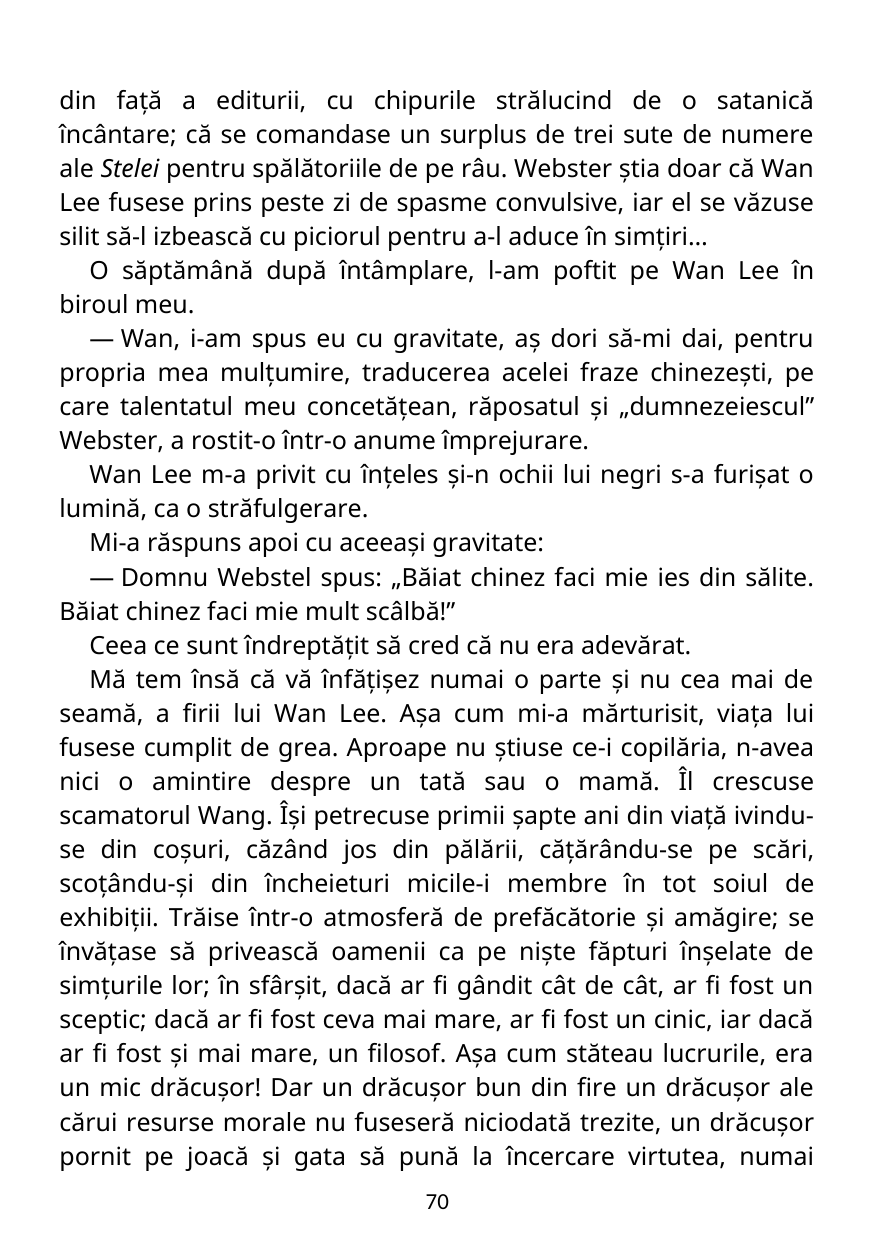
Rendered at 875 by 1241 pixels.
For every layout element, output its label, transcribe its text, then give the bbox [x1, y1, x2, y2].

text — Wan, i-am spus eu cu gravitate, aş dori să-mi dai, pentru propria mea mulţumire, traducerea acelei fraze chinezeşti, pe care talentatul meu concetăţean, răposatul şi „dumnezeiescul” Webster, a rostit-o într-o anume împrejurare. [59, 321, 815, 457]
text Ceea ce sunt îndreptăţit să cred că nu era adevărat. [59, 627, 815, 661]
text Wan Lee m-a privit cu înţeles şi-n ochii lui negri s-a furişat o lumină, ca o străfulgerare. [59, 457, 815, 525]
text — Domnu Webstel spus: „Băiat chinez faci mie ies din sălite. Băiat chinez faci mie mult scâlbă!” [59, 559, 815, 627]
text Mi-a răspuns apoi cu aceeaşi gravitate: [59, 525, 815, 559]
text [59, 661, 815, 1172]
text O săptămână după întâmplare, l-am poftit pe Wan Lee în biroul meu. [59, 253, 815, 321]
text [59, 82, 815, 253]
